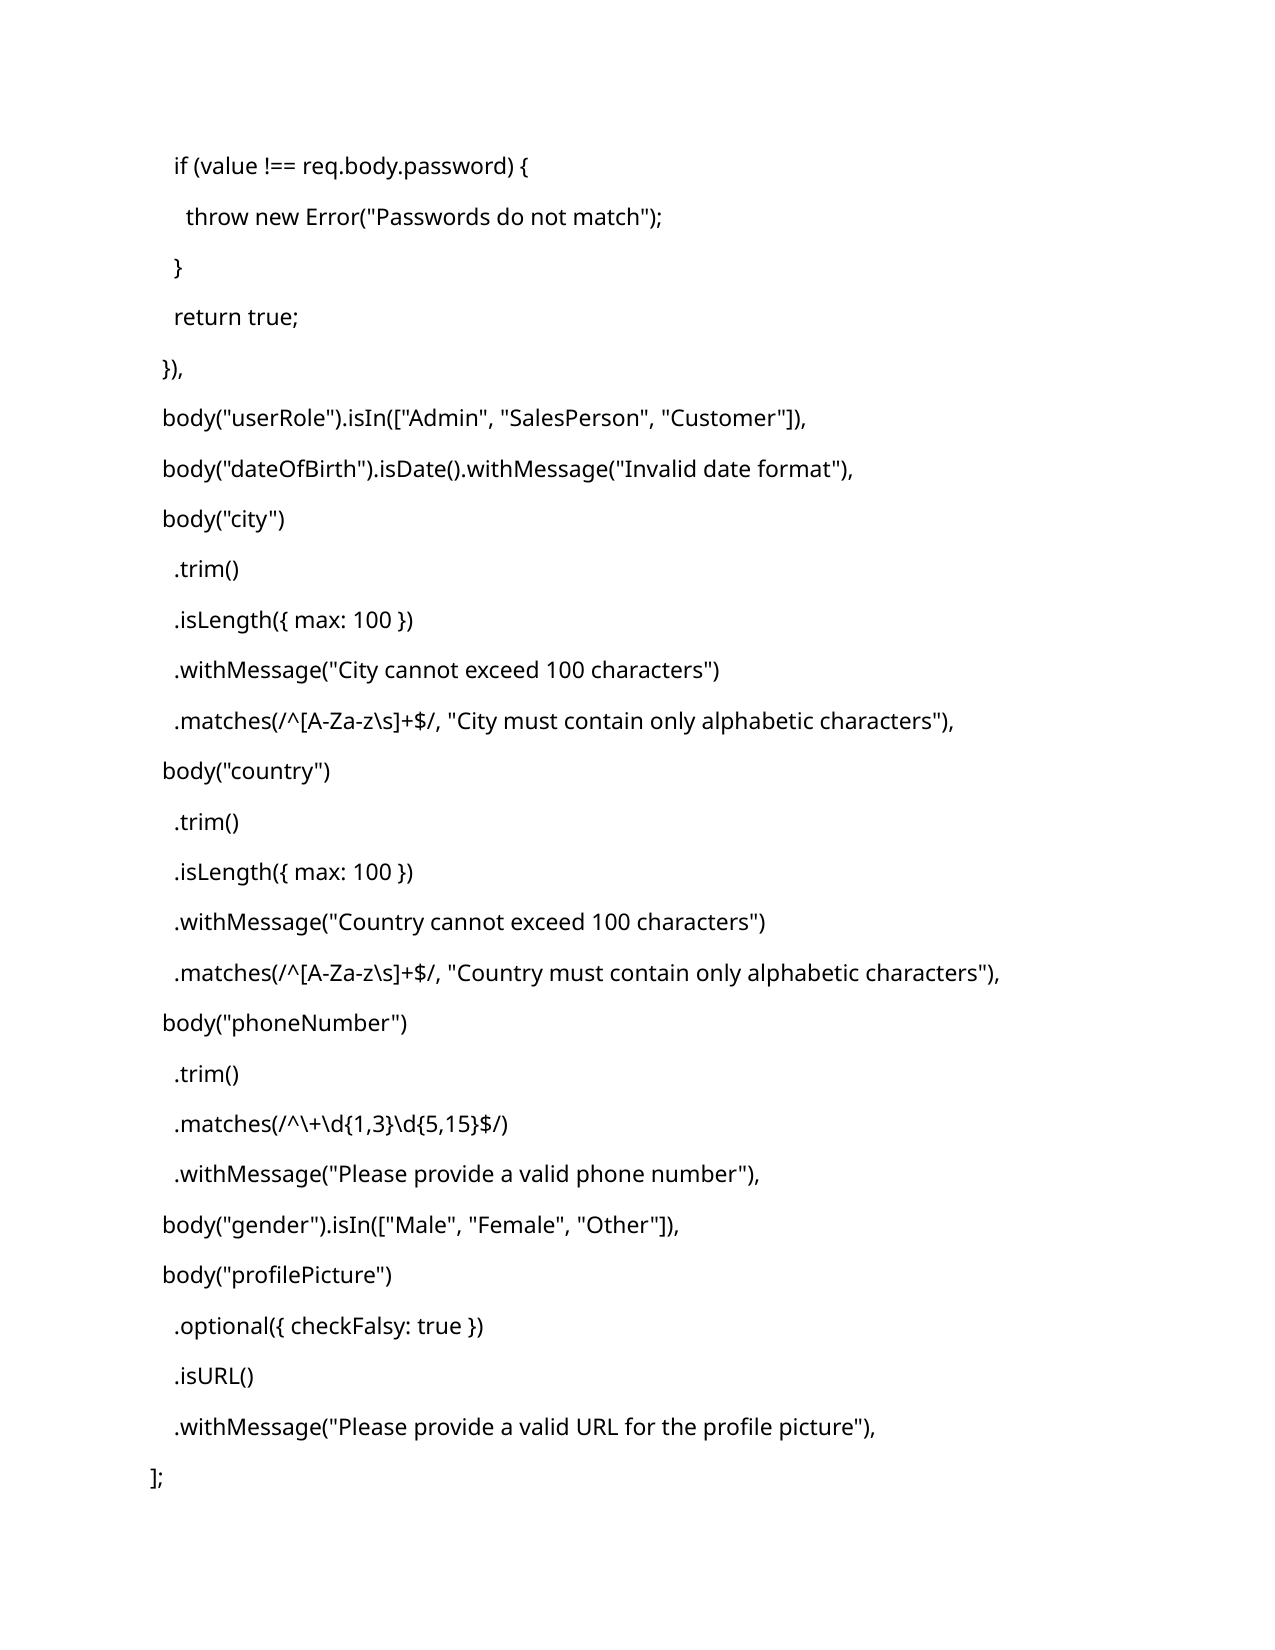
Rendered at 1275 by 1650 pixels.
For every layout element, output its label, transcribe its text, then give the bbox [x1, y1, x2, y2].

text body("city") [150, 503, 1125, 534]
text .isURL() [150, 1360, 1125, 1391]
text return true; [150, 301, 1125, 332]
text } [150, 251, 1125, 282]
text body("userRole").isIn(["Admin", "SalesPerson", "Customer"]), [150, 402, 1125, 433]
text .trim() [150, 805, 1125, 837]
text .matches(/^\+\d{1,3}\d{5,15}$/) [150, 1108, 1125, 1139]
text body("phoneNumber") [150, 1007, 1125, 1038]
text throw new Error("Passwords do not match"); [150, 200, 1125, 232]
text .withMessage("City cannot exceed 100 characters") [150, 654, 1125, 685]
text .matches(/^[A-Za-z\s]+$/, "City must contain only alphabetic characters"), [150, 704, 1125, 736]
text .withMessage("Please provide a valid URL for the profile picture"), [150, 1410, 1125, 1442]
text .trim() [150, 553, 1125, 584]
text .withMessage("Country cannot exceed 100 characters") [150, 906, 1125, 937]
text .isLength({ max: 100 }) [150, 604, 1125, 635]
text .matches(/^[A-Za-z\s]+$/, "Country must contain only alphabetic characters"), [150, 957, 1125, 988]
text .trim() [150, 1057, 1125, 1089]
text ]; [150, 1461, 1125, 1492]
text .isLength({ max: 100 }) [150, 856, 1125, 887]
text body("profilePicture") [150, 1259, 1125, 1290]
text }), [150, 352, 1125, 383]
text body("gender").isIn(["Male", "Female", "Other"]), [150, 1209, 1125, 1240]
text body("country") [150, 755, 1125, 786]
text .optional({ checkFalsy: true }) [150, 1309, 1125, 1341]
text body("dateOfBirth").isDate().withMessage("Invalid date format"), [150, 452, 1125, 484]
text .withMessage("Please provide a valid phone number"), [150, 1158, 1125, 1189]
text if (value !== req.body.password) { [150, 150, 1125, 181]
